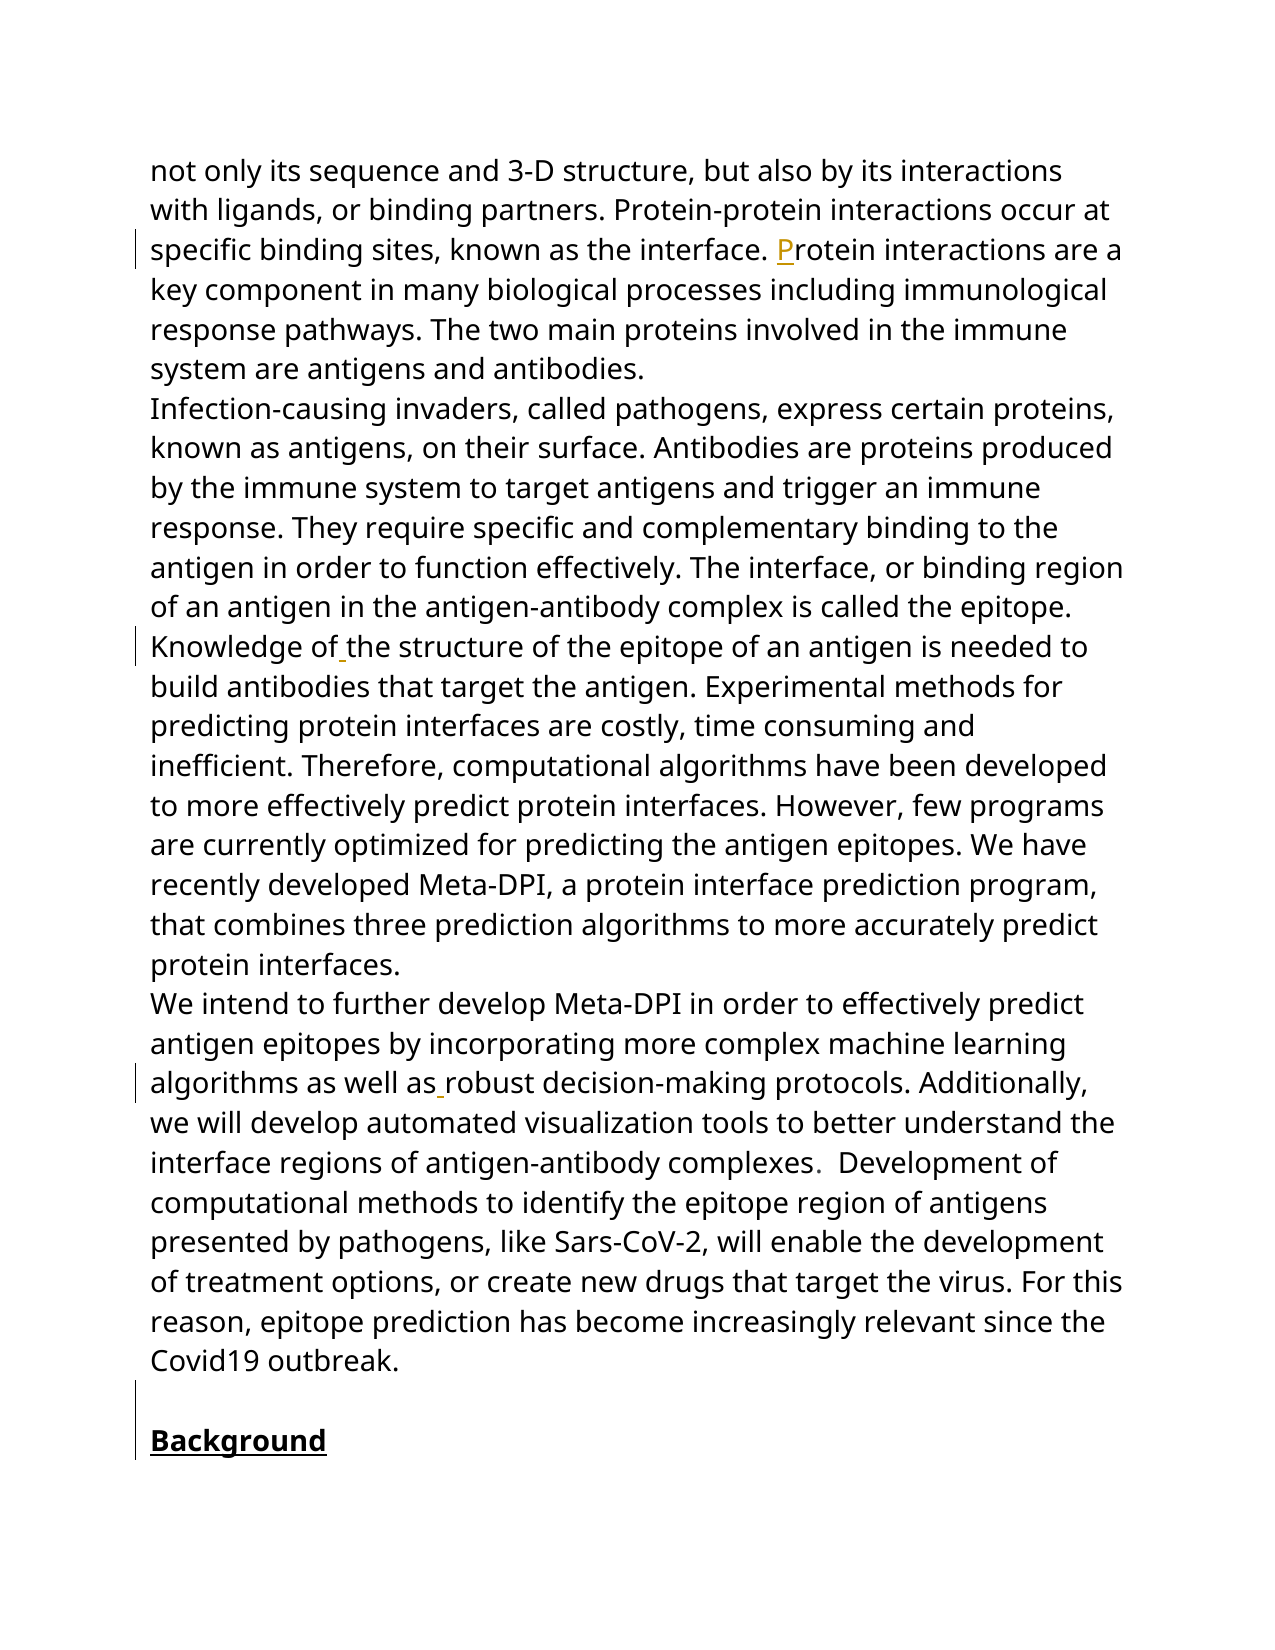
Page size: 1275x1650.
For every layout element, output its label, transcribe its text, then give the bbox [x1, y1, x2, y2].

text Infection-causing invaders, called pathogens, express certain proteins, known as antigens, on their surface. Antibodies are proteins produced by the immune system to target antigens and trigger an immune response. They require specific and complementary binding to the antigen in order to function effectively. The interface, or binding region of an antigen in the antigen-antibody complex is called the epitope. Knowledge ofthe structure of the epitope of an antigen is needed to build antibodies that target the antigen. Experimental methods for predicting protein interfaces are costly, time consuming and inefficient. Therefore, computational algorithms have been developed to more effectively predict protein interfaces. However, few programs are currently optimized for predicting the antigen epitopes. We have recently developed Meta-DPI, a protein interface prediction program, that combines three prediction algorithms to more accurately predict protein interfaces. [150, 388, 1125, 547]
text Background [150, 1420, 1125, 1460]
text Infection-causing invaders, called pathogens, express certain proteins, known as antigens, on their surface. Antibodies are proteins produced by the immune system to target antigens and trigger an immune response. They require specific and complementary binding to the antigen in order to function effectively. The interface, or binding region of an antigen in the antigen-antibody complex is called the epitope. Knowledge ofthe structure of the epitope of an antigen is needed to build antibodies that target the antigen. Experimental methods for predicting protein interfaces are costly, time consuming and inefficient. Therefore, computational algorithms have been developed to more effectively predict protein interfaces. However, few programs are currently optimized for predicting the antigen epitopes. We have recently developed Meta-DPI, a protein interface prediction program, that combines three prediction algorithms to more accurately predict protein interfaces. [401, 587, 1125, 983]
text We intend to further develop Meta-DPI in order to effectively predict antigen epitopes by incorporating more complex machine learning algorithms as well asrobust decision-making protocols. Additionally, we will develop automated visualization tools to better understand the interface regions of antigen-antibody complexes. Development of computational methods to identify the epitope region of antigens presented by pathogens, like Sars-CoV-2, will enable the development of treatment options, or create new drugs that target the virus. For this reason, epitope prediction has become increasingly relevant since the Covid19 outbreak. [150, 983, 1125, 1380]
